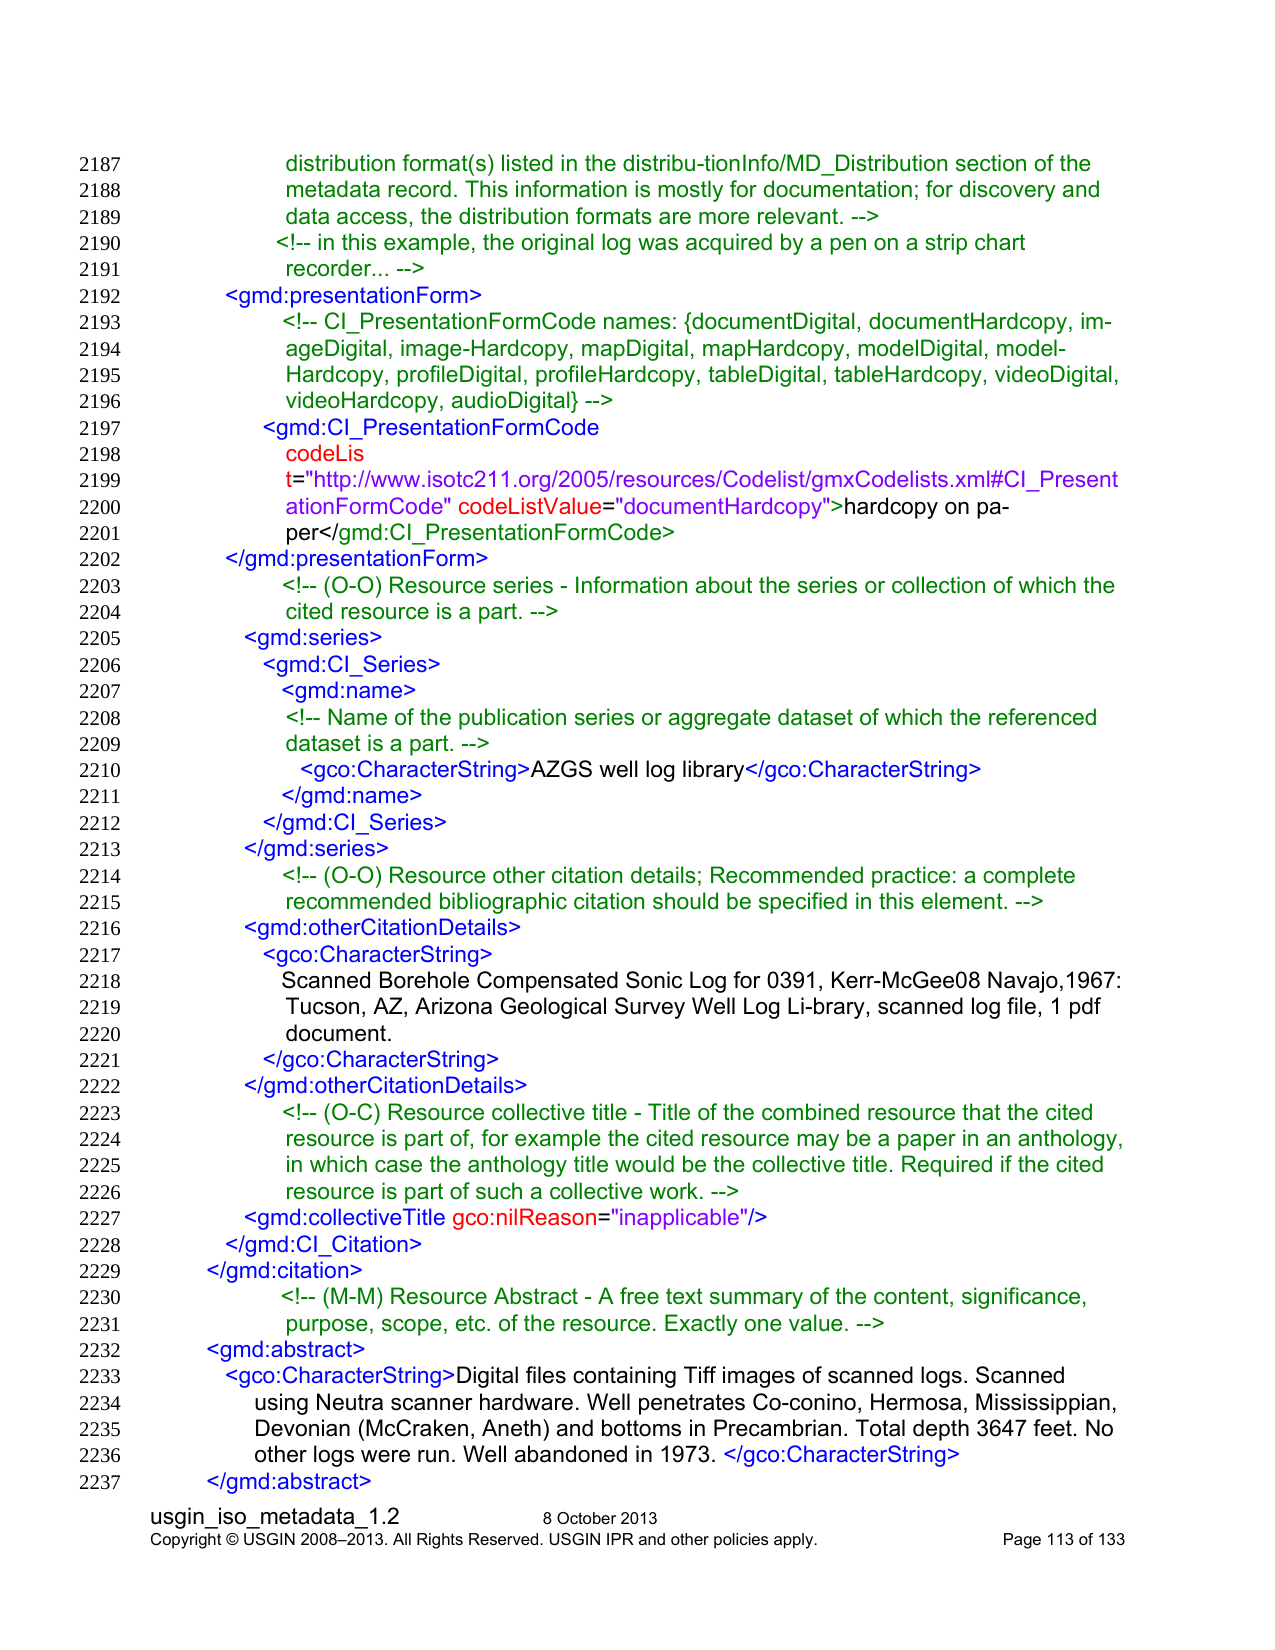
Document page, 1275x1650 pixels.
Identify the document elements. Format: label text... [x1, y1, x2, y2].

text </gmd:otherCitationDetails> [150, 1072, 1125, 1099]
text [150, 150, 1125, 229]
text <gmd:CI_PresentationFormCode codeList="http://www.isotc211.org/2005/resources/Codelist/gmxCodelists.xml#CI_PresentationFormCode" codeListValue="documentHardcopy">hardcopy on pa-per</gmd:CI_PresentationFormCode> [150, 413, 1125, 545]
text <!-- (O-O) Resource series - Information about the series or collection of which the cited resource is a part. --> [150, 572, 1125, 624]
text <!-- in this example, the original log was acquired by a pen on a strip chart recorder... --> [150, 229, 1125, 282]
text <!-- (M-M) Resource Abstract - A free text summary of the content, significance, purpose, scope, etc. of the resource. Exactly one value. --> [150, 1283, 1125, 1336]
text <!-- (O-C) Resource collective title - Title of the combined resource that the cited resource is part of, for example the cited resource may be a paper in an anthology, in which case the anthology title would be the collective title. Required if the cited resource is part of such a collective work. --> [150, 1099, 1125, 1204]
text <!-- CI_PresentationFormCode names: {documentDigital, documentHardcopy, im-ageDigital, image-Hardcopy, mapDigital, mapHardcopy, modelDigital, model-Hardcopy, profileDigital, profileHardcopy, tableDigital, tableHardcopy, videoDigital, videoHardcopy, audioDigital} --> [150, 308, 1125, 413]
text </gmd:name> [150, 782, 1125, 809]
text <gco:CharacterString>Digital files containing Tiff images of scanned logs. Scanned using Neutra scanner hardware. Well penetrates Co-conino, Hermosa, Mississippian, Devonian (McCraken, Aneth) and bottoms in Precambrian. Total depth 3647 feet. No other logs were run. Well abandoned in 1973. </gco:CharacterString> [150, 1362, 1125, 1468]
text <gmd:presentationForm> [150, 282, 1125, 308]
text <!-- (O-O) Resource other citation details; Recommended practice: a complete recommended bibliographic citation should be specified in this element. --> [150, 862, 1125, 914]
text </gmd:citation> [150, 1257, 1125, 1283]
text <gmd:otherCitationDetails> [150, 914, 1125, 941]
text <!-- Name of the publication series or aggregate dataset of which the referenced dataset is a part. --> [150, 703, 1125, 756]
text <gmd:collectiveTitle gco:nilReason="inapplicable"/> [150, 1204, 1125, 1231]
text <gmd:series> [150, 624, 1125, 651]
text <gmd:name> [150, 677, 1125, 703]
text <gmd:abstract> [150, 1336, 1125, 1362]
text </gmd:CI_Series> [150, 809, 1125, 835]
text <gco:CharacterString> [150, 941, 1125, 967]
text </gmd:presentationForm> [150, 545, 1125, 572]
text <gmd:CI_Series> [150, 651, 1125, 677]
text </gmd:CI_Citation> [150, 1231, 1125, 1257]
text </gmd:series> [150, 835, 1125, 862]
text </gmd:abstract> [150, 1468, 1125, 1494]
text <gco:CharacterString>AZGS well log library</gco:CharacterString> [150, 756, 1125, 782]
text </gco:CharacterString> [150, 1046, 1125, 1072]
text Scanned Borehole Compensated Sonic Log for 0391, Kerr-McGee08 Navajo,1967: Tucson, AZ, Arizona Geological Survey Well Log Li-brary, scanned log file, 1 pdf document. [150, 967, 1125, 1046]
